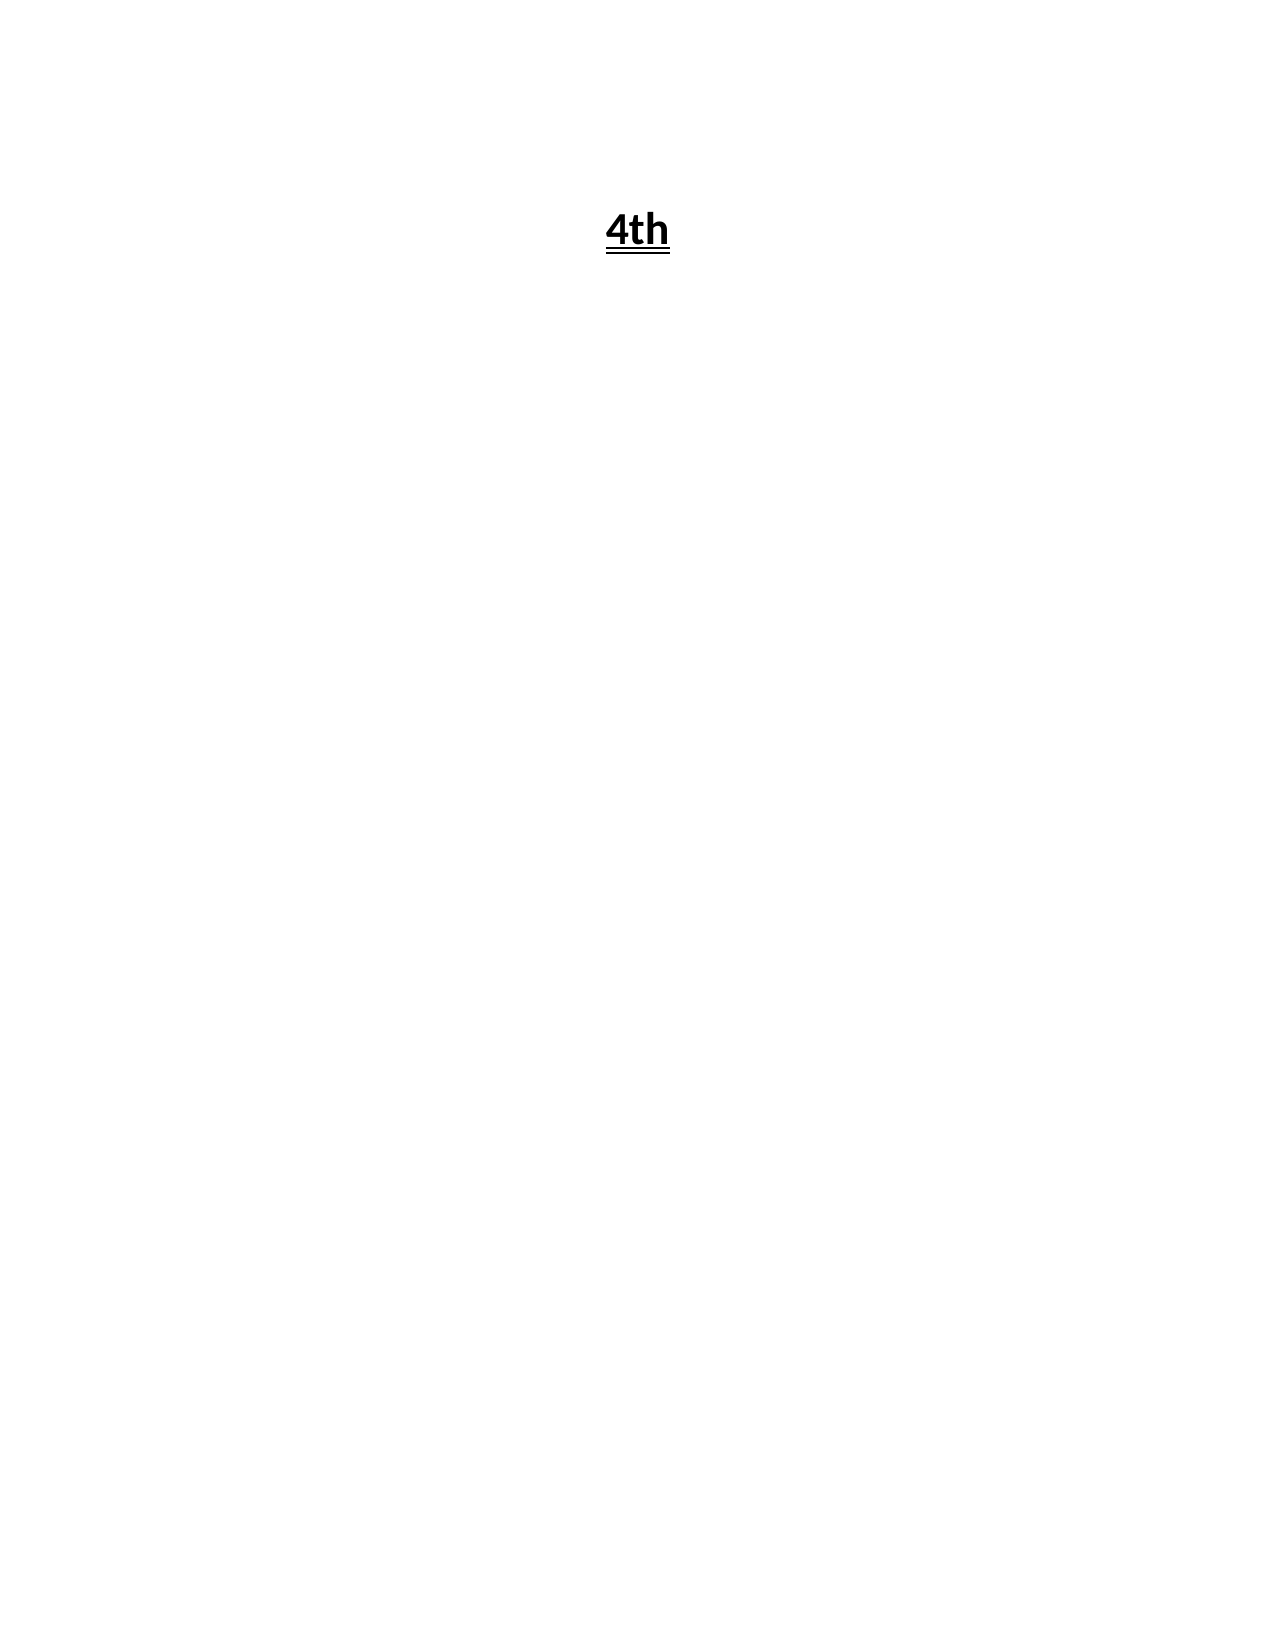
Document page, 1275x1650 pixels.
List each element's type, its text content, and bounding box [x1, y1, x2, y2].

subtitle 4th [150, 200, 1125, 256]
